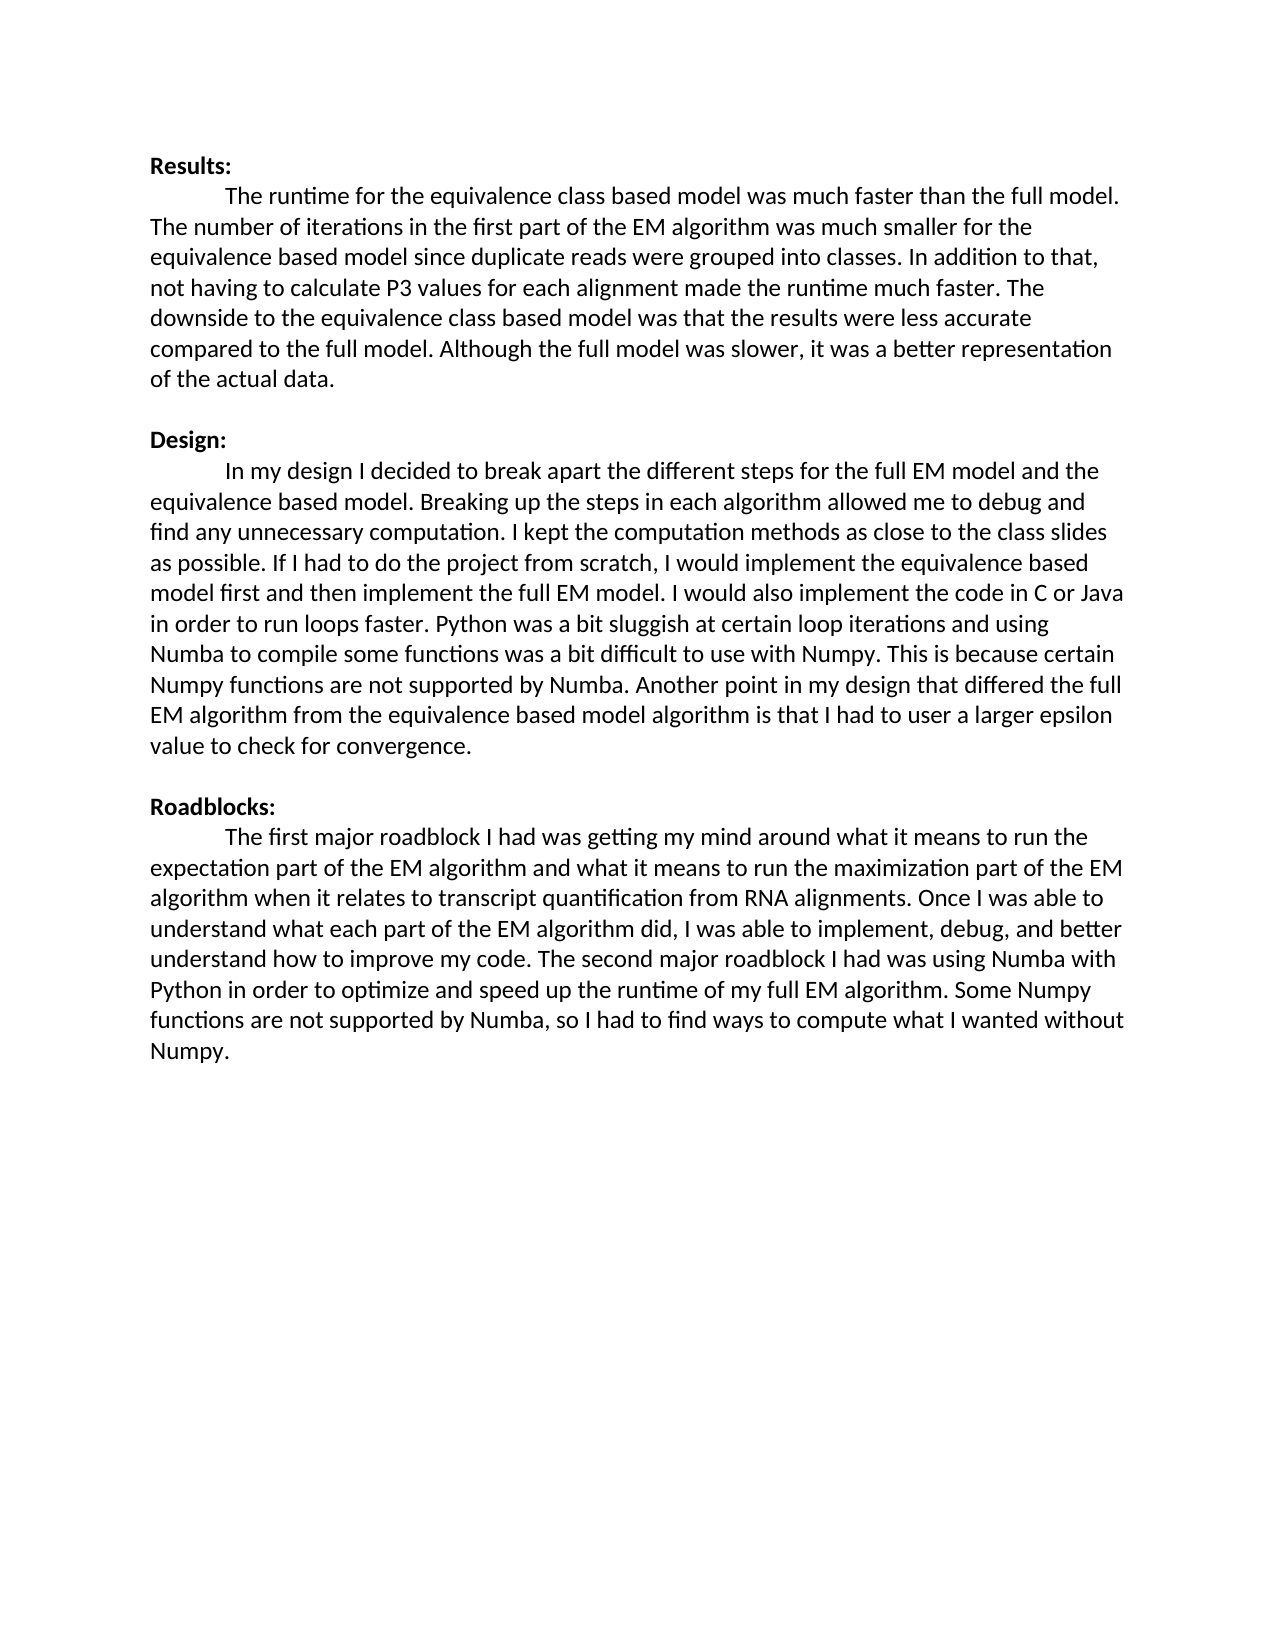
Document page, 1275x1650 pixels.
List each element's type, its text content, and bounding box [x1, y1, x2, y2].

text The first major roadblock I had was getting my mind around what it means to run the expectation part of the EM algorithm and what it means to run the maximization part of the EM algorithm when it relates to transcript quantification from RNA alignments. Once I was able to understand what each part of the EM algorithm did, I was able to implement, debug, and better understand how to improve my code. The second major roadblock I had was using Numba with Python in order to optimize and speed up the runtime of my full EM algorithm. Some Numpy functions are not supported by Numba, so I had to find ways to compute what I wanted without Numpy. [150, 821, 1125, 1066]
text In my design I decided to break apart the different steps for the full EM model and the equivalence based model. Breaking up the steps in each algorithm allowed me to debug and find any unnecessary computation. I kept the computation methods as close to the class slides as possible. If I had to do the project from scratch, I would implement the equivalence based model first and then implement the full EM model. I would also implement the code in C or Java in order to run loops faster. Python was a bit sluggish at certain loop iterations and using Numba to compile some functions was a bit difficult to use with Numpy. This is because certain Numpy functions are not supported by Numba. Another point in my design that differed the full EM algorithm from the equivalence based model algorithm is that I had to user a larger epsilon value to check for convergence. [150, 455, 1125, 760]
text Design: [150, 425, 1125, 455]
text The runtime for the equivalence class based model was much faster than the full model. The number of iterations in the first part of the EM algorithm was much smaller for the equivalence based model since duplicate reads were grouped into classes. In addition to that, not having to calculate P3 values for each alignment made the runtime much faster. The downside to the equivalence class based model was that the results were less accurate compared to the full model. Although the full model was slower, it was a better representation of the actual data. [150, 181, 1125, 394]
text Roadblocks: [150, 791, 1125, 821]
text Results: [150, 150, 1125, 181]
